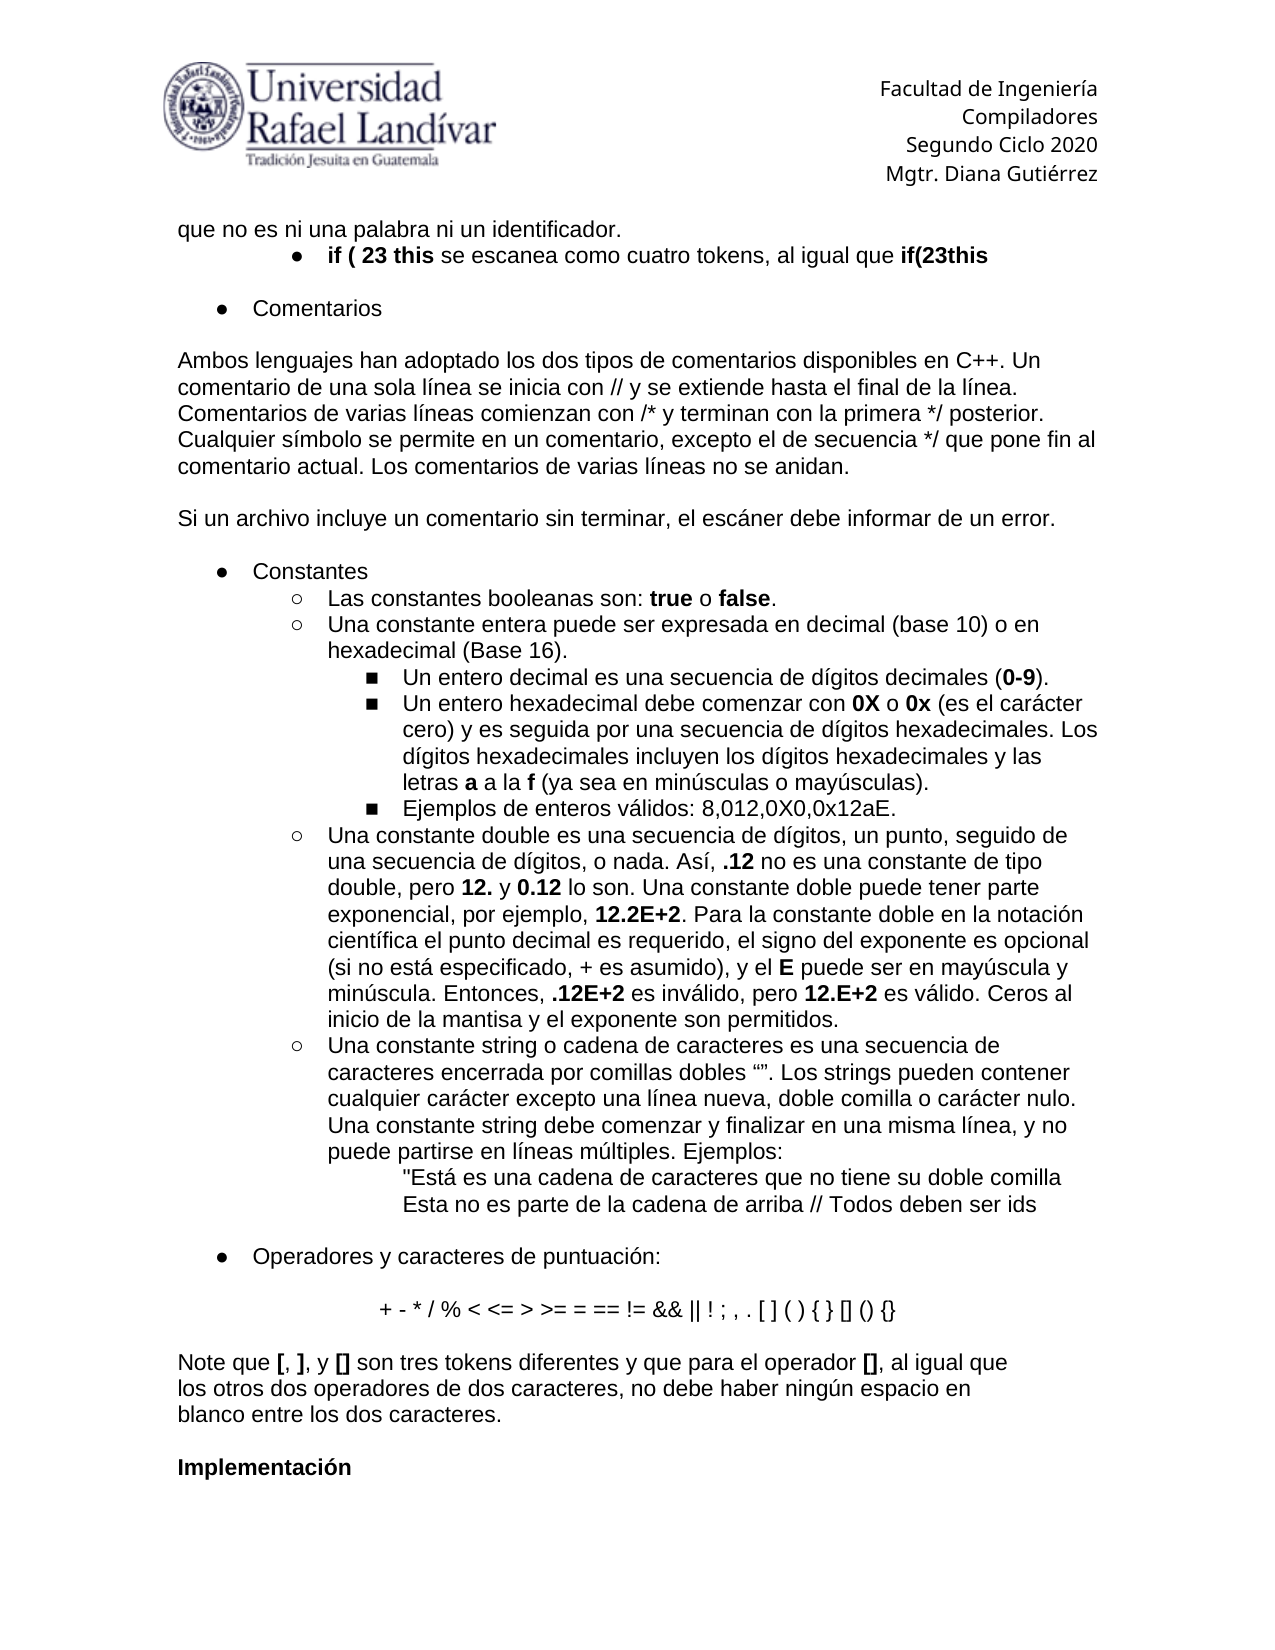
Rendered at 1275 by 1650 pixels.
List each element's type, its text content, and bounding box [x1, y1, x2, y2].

text blanco entre los dos caracteres. [177, 1401, 1098, 1428]
list Ejemplos de enteros válidos: 8,012,0X0,0x12aE. [365, 795, 1098, 822]
text "Está es una cadena de caracteres que no tiene su doble comilla [402, 1164, 1098, 1191]
text Implementación [177, 1454, 1098, 1481]
text Esta no es parte de la cadena de arriba // Todos deben ser ids [402, 1191, 1098, 1217]
text que no es ni una palabra ni un identificador. [177, 216, 1098, 242]
list Comentarios [215, 294, 1098, 321]
list Una constante entera puede ser expresada en decimal (base 10) o en hexadecimal (Base 16). [290, 611, 1098, 663]
list Un entero decimal es una secuencia de dígitos decimales (0-9). [365, 663, 1098, 690]
list Una constante double es una secuencia de dígitos, un punto, seguido de una secuencia de dígitos, o nada. Así, .12 no es una constante de tipo double, pero 12. y 0.12 lo son. Una constante doble puede tener parte exponencial, por ejemplo, 12.2E+2. Para la constante doble en la notación científica el punto decimal es requerido, el signo del exponente es opcional (si no está especificado, + es asumido), y el E puede ser en mayúscula y minúscula. Entonces, .12E+2 es inválido, pero 12.E+2 es válido. Ceros al inicio de la mantisa y el exponente son permitidos. [290, 822, 1098, 1032]
text Note que [, ], y [] son tres tokens diferentes y que para el operador [], al igual que [177, 1349, 1098, 1375]
list Las constantes booleanas son: true o false. [290, 584, 1098, 611]
list Operadores y caracteres de puntuación: [215, 1243, 1098, 1270]
list Una constante string o cadena de caracteres es una secuencia de caracteres encerrada por comillas dobles “”. Los strings pueden contener cualquier carácter excepto una línea nueva, doble comilla o carácter nulo. Una constante string debe comenzar y finalizar en una misma línea, y no puede partirse en líneas múltiples. Ejemplos: [290, 1032, 1098, 1164]
list if ( 23 this se escanea como cuatro tokens, al igual que if(23this [290, 242, 1098, 268]
text + - * / % < <= > >= = == != && || ! ; , . [ ] ( ) { } [] () {} [177, 1296, 1098, 1322]
list Constantes [215, 558, 1098, 584]
text los otros dos operadores de dos caracteres, no debe haber ningún espacio en [177, 1375, 1098, 1401]
text Si un archivo incluye un comentario sin terminar, el escáner debe informar de un error. [177, 505, 1098, 532]
picture [163, 62, 497, 168]
text Ambos lenguajes han adoptado los dos tipos de comentarios disponibles en C++. Un comentario de una sola línea se inicia con // y se extiende hasta el final de la línea. Comentarios de varias líneas comienzan con /* y terminan con la primera */ posterior. Cualquier símbolo se permite en un comentario, excepto el de secuencia */ que pone fin al comentario actual. Los comentarios de varias líneas no se anidan. [177, 347, 1098, 479]
list Un entero hexadecimal debe comenzar con 0X o 0x (es el carácter cero) y es seguida por una secuencia de dígitos hexadecimales. Los dígitos hexadecimales incluyen los dígitos hexadecimales y las letras a a la f (ya sea en minúsculas o mayúsculas). [365, 690, 1098, 795]
